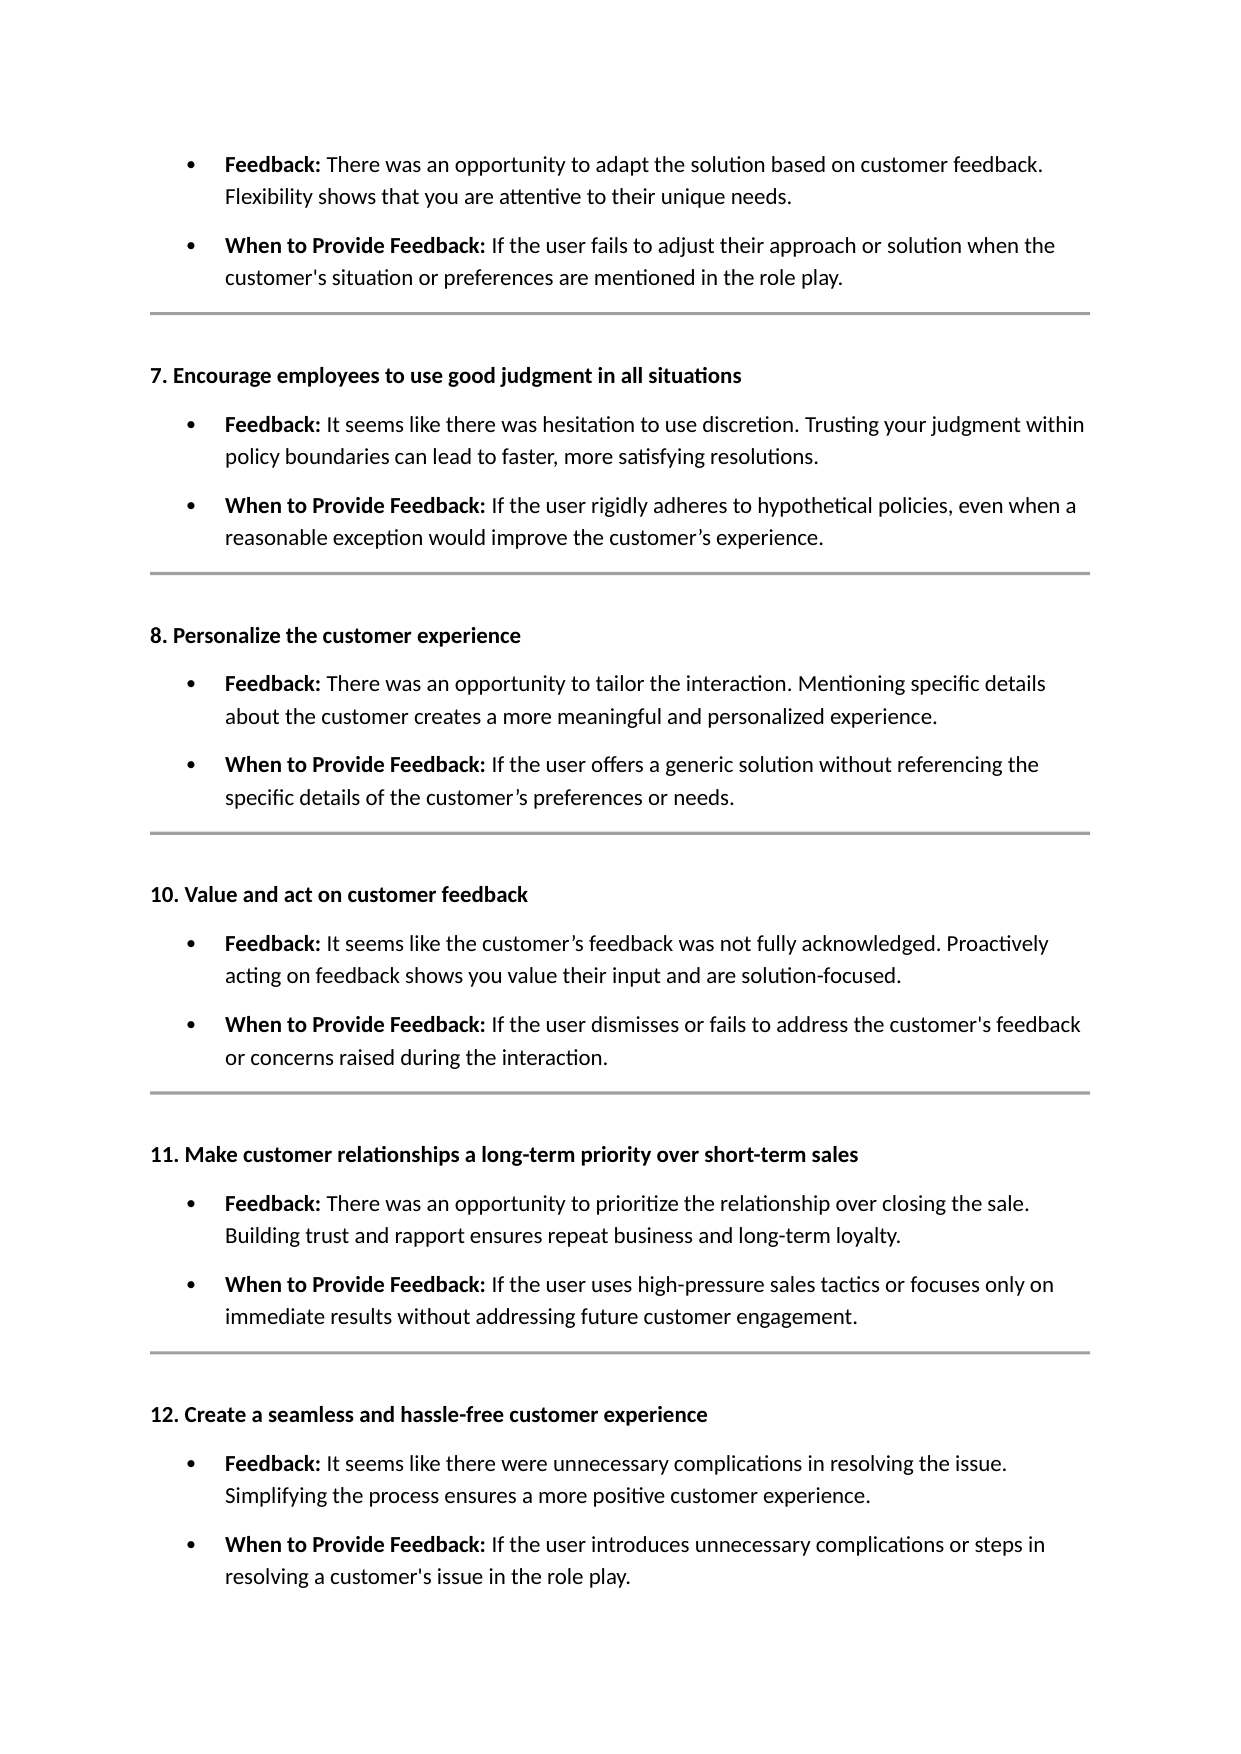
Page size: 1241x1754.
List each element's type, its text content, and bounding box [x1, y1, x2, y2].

list Feedback: There was an opportunity to adapt the solution based on customer feedback. Flexibility shows that you are attentive to their unique needs. [187, 150, 1090, 210]
list Feedback: It seems like the customer’s feedback was not fully acknowledged. Proactively acting on feedback shows you value their input and are solution-focused. [187, 929, 1090, 989]
text 8. Personalize the customer experience [150, 621, 1090, 649]
list When to Provide Feedback: If the user offers a generic solution without referencing the specific details of the customer’s preferences or needs. [187, 751, 1090, 811]
list When to Provide Feedback: If the user dismisses or fails to address the customer's feedback or concerns raised during the interaction. [187, 1010, 1090, 1071]
list When to Provide Feedback: If the user uses high-pressure sales tactics or focuses only on immediate results without addressing future customer engagement. [187, 1270, 1090, 1330]
list When to Provide Feedback: If the user fails to adjust their approach or solution when the customer's situation or preferences are mentioned in the role play. [187, 231, 1090, 291]
list When to Provide Feedback: If the user rigidly adheres to hypothetical policies, even when a reasonable exception would improve the customer’s experience. [187, 491, 1090, 551]
list Feedback: There was an opportunity to tailor the interaction. Mentioning specific details about the customer creates a more meaningful and personalized experience. [187, 669, 1090, 730]
text 12. Create a seamless and hassle-free customer experience [150, 1400, 1090, 1428]
text 11. Make customer relationships a long-term priority over short-term sales [150, 1140, 1090, 1168]
text 7. Encourage employees to use good judgment in all situations [150, 361, 1090, 389]
list Feedback: It seems like there was hesitation to use discretion. Trusting your judgment within policy boundaries can lead to faster, more satisfying resolutions. [187, 410, 1090, 470]
text 10. Value and act on customer feedback [150, 881, 1090, 908]
list Feedback: There was an opportunity to prioritize the relationship over closing the sale. Building trust and rapport ensures repeat business and long-term loyalty. [187, 1189, 1090, 1249]
list Feedback: It seems like there were unnecessary complications in resolving the issue. Simplifying the process ensures a more positive customer experience. [187, 1449, 1090, 1509]
list When to Provide Feedback: If the user introduces unnecessary complications or steps in resolving a customer's issue in the role play. [187, 1530, 1090, 1590]
